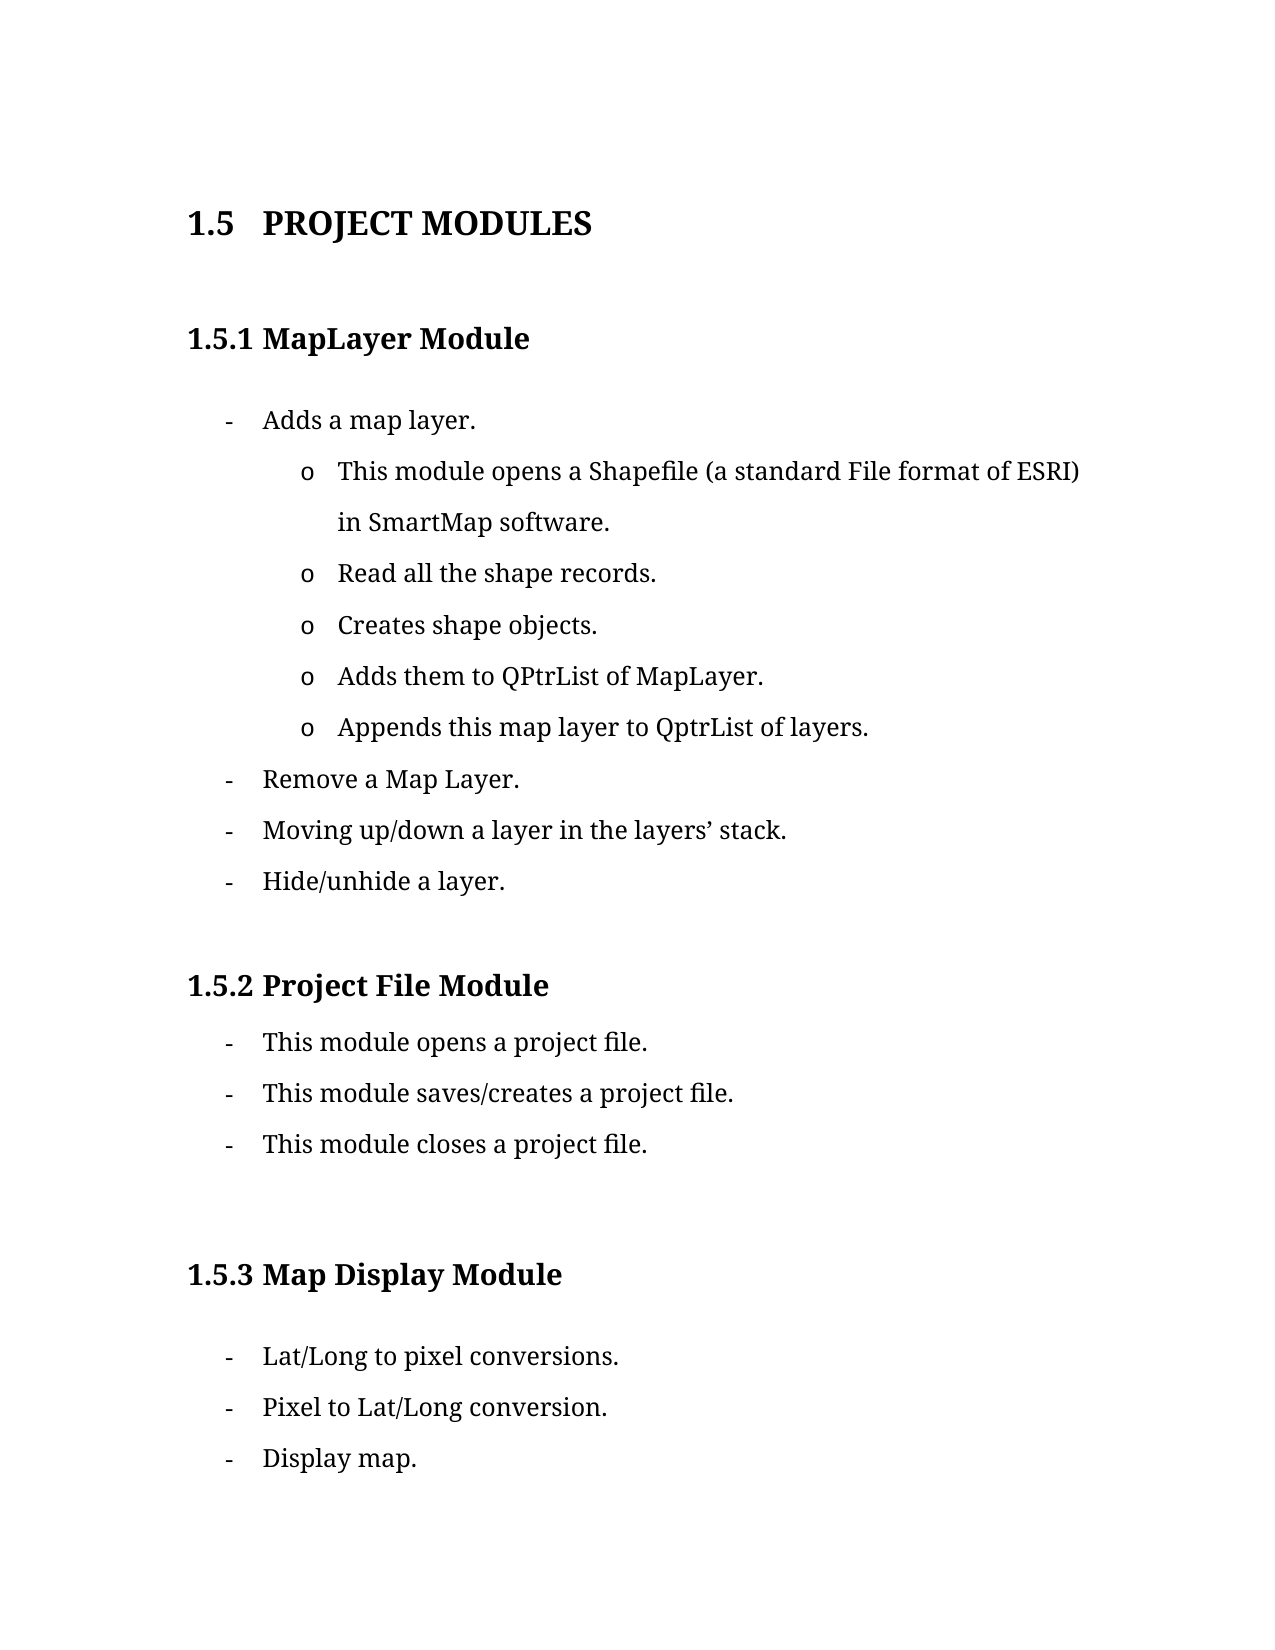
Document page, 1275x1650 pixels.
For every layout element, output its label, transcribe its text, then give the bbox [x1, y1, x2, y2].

list Creates shape objects. [300, 607, 1087, 642]
list Remove a Map Layer. [225, 761, 1087, 795]
list This module saves/creates a project file. [225, 1076, 1087, 1110]
list Adds them to QPtrList of MapLayer. [300, 659, 1087, 693]
list Hide/unhide a layer. [225, 863, 1087, 897]
subtitle 1.5.1 MapLayer Module [187, 318, 1087, 358]
list Read all the shape records. [300, 556, 1087, 590]
list This module closes a project file. [225, 1127, 1087, 1161]
list Moving up/down a layer in the layers’ stack. [225, 812, 1087, 846]
list Adds a map layer. [225, 403, 1087, 437]
list Appends this map layer to QptrList of layers. [300, 710, 1087, 744]
subtitle Map Display Module [187, 1254, 1087, 1294]
list Pixel to Lat/Long conversion. [225, 1390, 1087, 1424]
list This module opens a project file. [225, 1025, 1087, 1059]
subtitle 1.5 PROJECT MODULES [187, 200, 1087, 245]
list Display map. [225, 1441, 1087, 1475]
subtitle Project File Module [187, 966, 1087, 1005]
list Lat/Long to pixel conversions. [225, 1339, 1087, 1373]
list This module opens a Shapefile (a standard File format of ESRI) in SmartMap software. [300, 454, 1087, 539]
